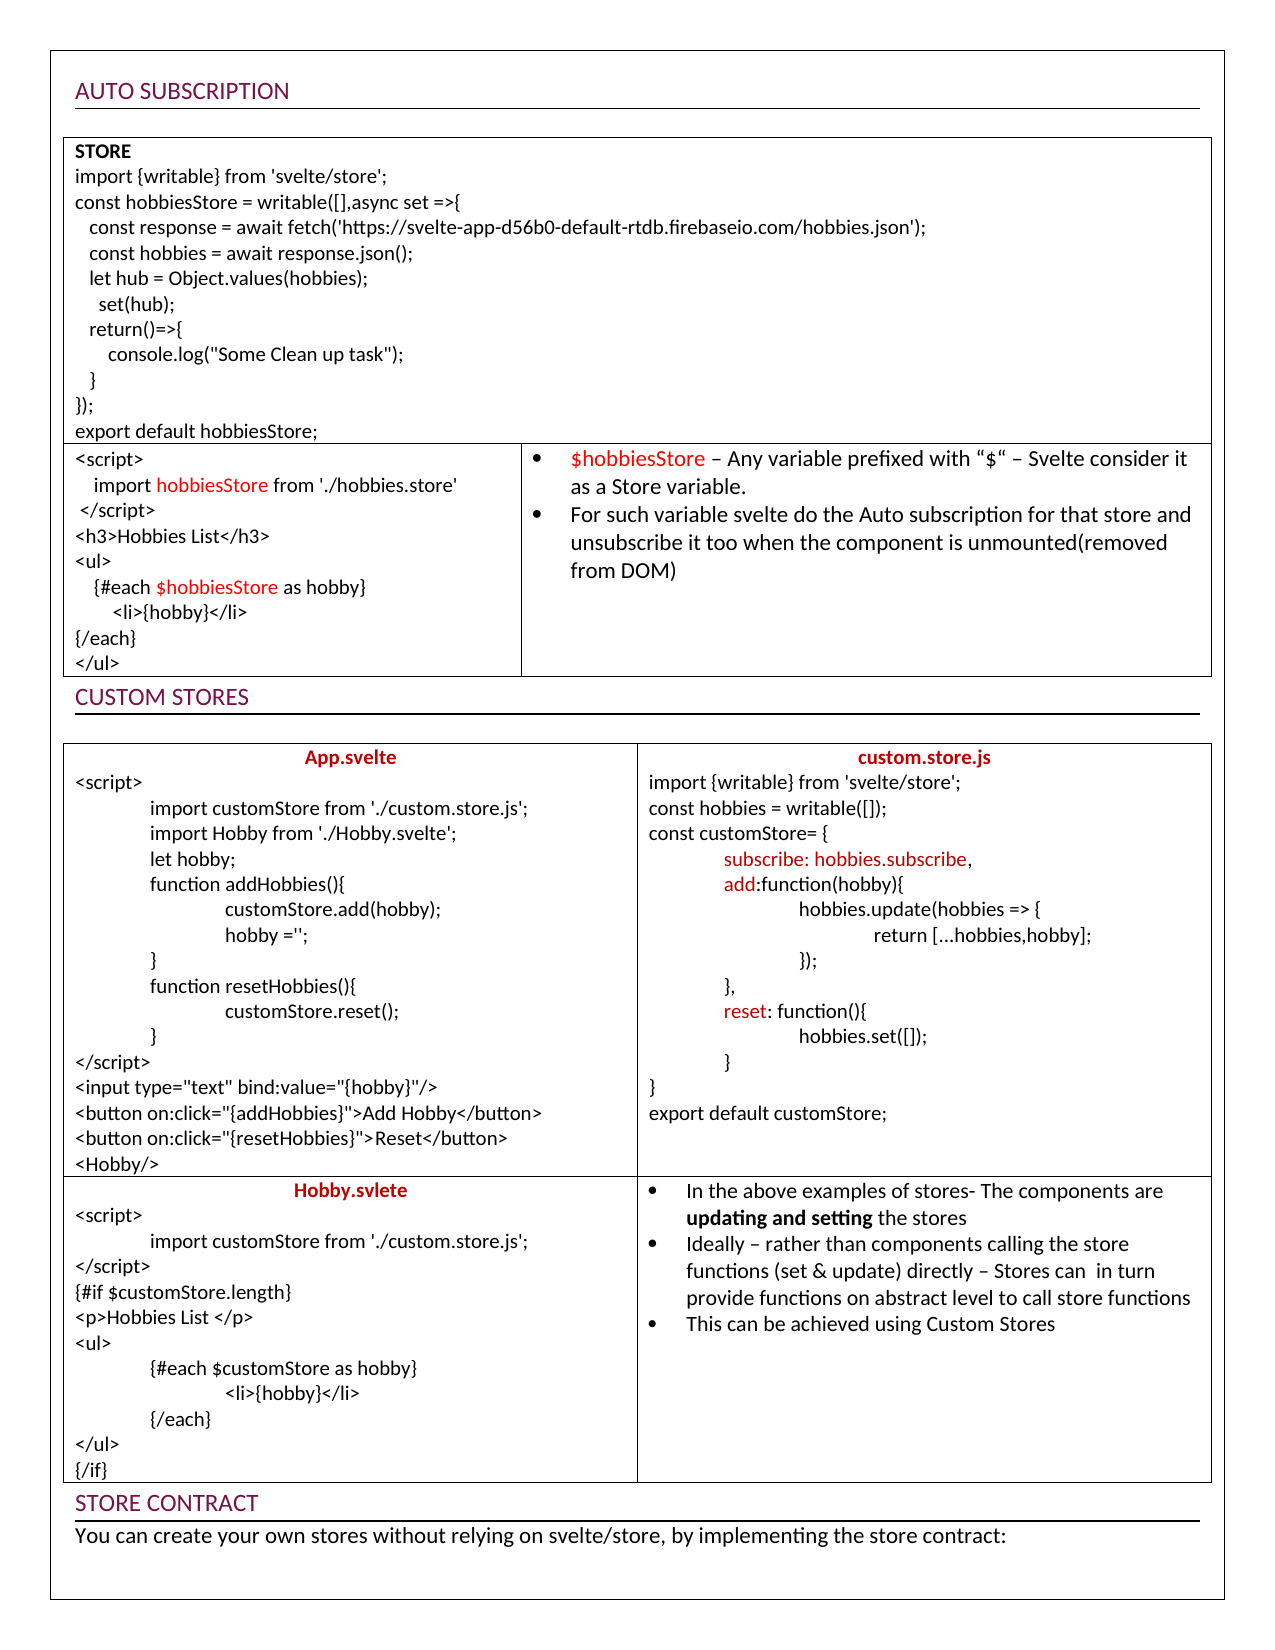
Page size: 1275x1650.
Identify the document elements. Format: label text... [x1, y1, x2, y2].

text You can create your own stores without relying on svelte/store, by implementing the store contract: [75, 1522, 1200, 1549]
subtitle CUSTOM STORES [75, 681, 1200, 713]
table_cell <script> import hobbiesStore from './hobbies.store' </script> <h3>Hobbies List</h3> <ul> {#each $hobbiesStore as hobby} <li>{hobby}</li> {/each} </ul> [64, 444, 521, 676]
table_header STORE import {writable} from 'svelte/store'; const hobbiesStore = writable([],async set =>{ const response = await fetch('https://svelte-app-d56b0-default-rtdb.firebaseio.com/hobbies.json'); const hobbies = await response.json(); let hub = Object.values(hobbies); set(hub); return()=>{ console.log("Some Clean up task"); } }); export default hobbiesStore; [64, 138, 1211, 443]
table_header App.svelte <script> import customStore from './custom.store.js'; import Hobby from './Hobby.svelte'; let hobby; function addHobbies(){ customStore.add(hobby); hobby =''; } function resetHobbies(){ customStore.reset(); } </script> <input type="text" bind:value="{hobby}"/> <button on:click="{addHobbies}">Add Hobby</button> <button on:click="{resetHobbies}"> Reset</button> <Hobby/> [64, 744, 637, 1176]
subtitle AUTO SUBSCRIPTION [75, 75, 1200, 108]
table_header custom.store.js import {writable} from 'svelte/store'; const hobbies = writable([]); const customStore= { subscribe: hobbies.subscribe, add:function(hobby){ hobbies.update(hobbies => { return [...hobbies,hobby]; }); }, reset: function(){ hobbies.set([]); } } export default customStore; [638, 744, 1211, 1176]
table_cell Hobby.svlete <script> import customStore from './custom.store.js'; </script> {#if $customStore.length} <p>Hobbies List </p> <ul> {#each $customStore as hobby} <li>{hobby}</li> {/each} </ul> {/if} [64, 1177, 637, 1482]
table_cell $hobbiesStore – Any variable prefixed with “$“ – Svelte consider it as a Store variable. For such variable svelte do the Auto subscription for that store and unsubscribe it too when the component is unmounted(removed from DOM) [522, 444, 1211, 676]
table_cell In the above examples of stores- The components are updating and setting the stores Ideally – rather than components calling the store functions (set & update) directly – Stores can in turn provide functions on abstract level to call store functions This can be achieved using Custom Stores [638, 1177, 1211, 1482]
subtitle STORE CONTRACT [75, 1487, 1200, 1520]
